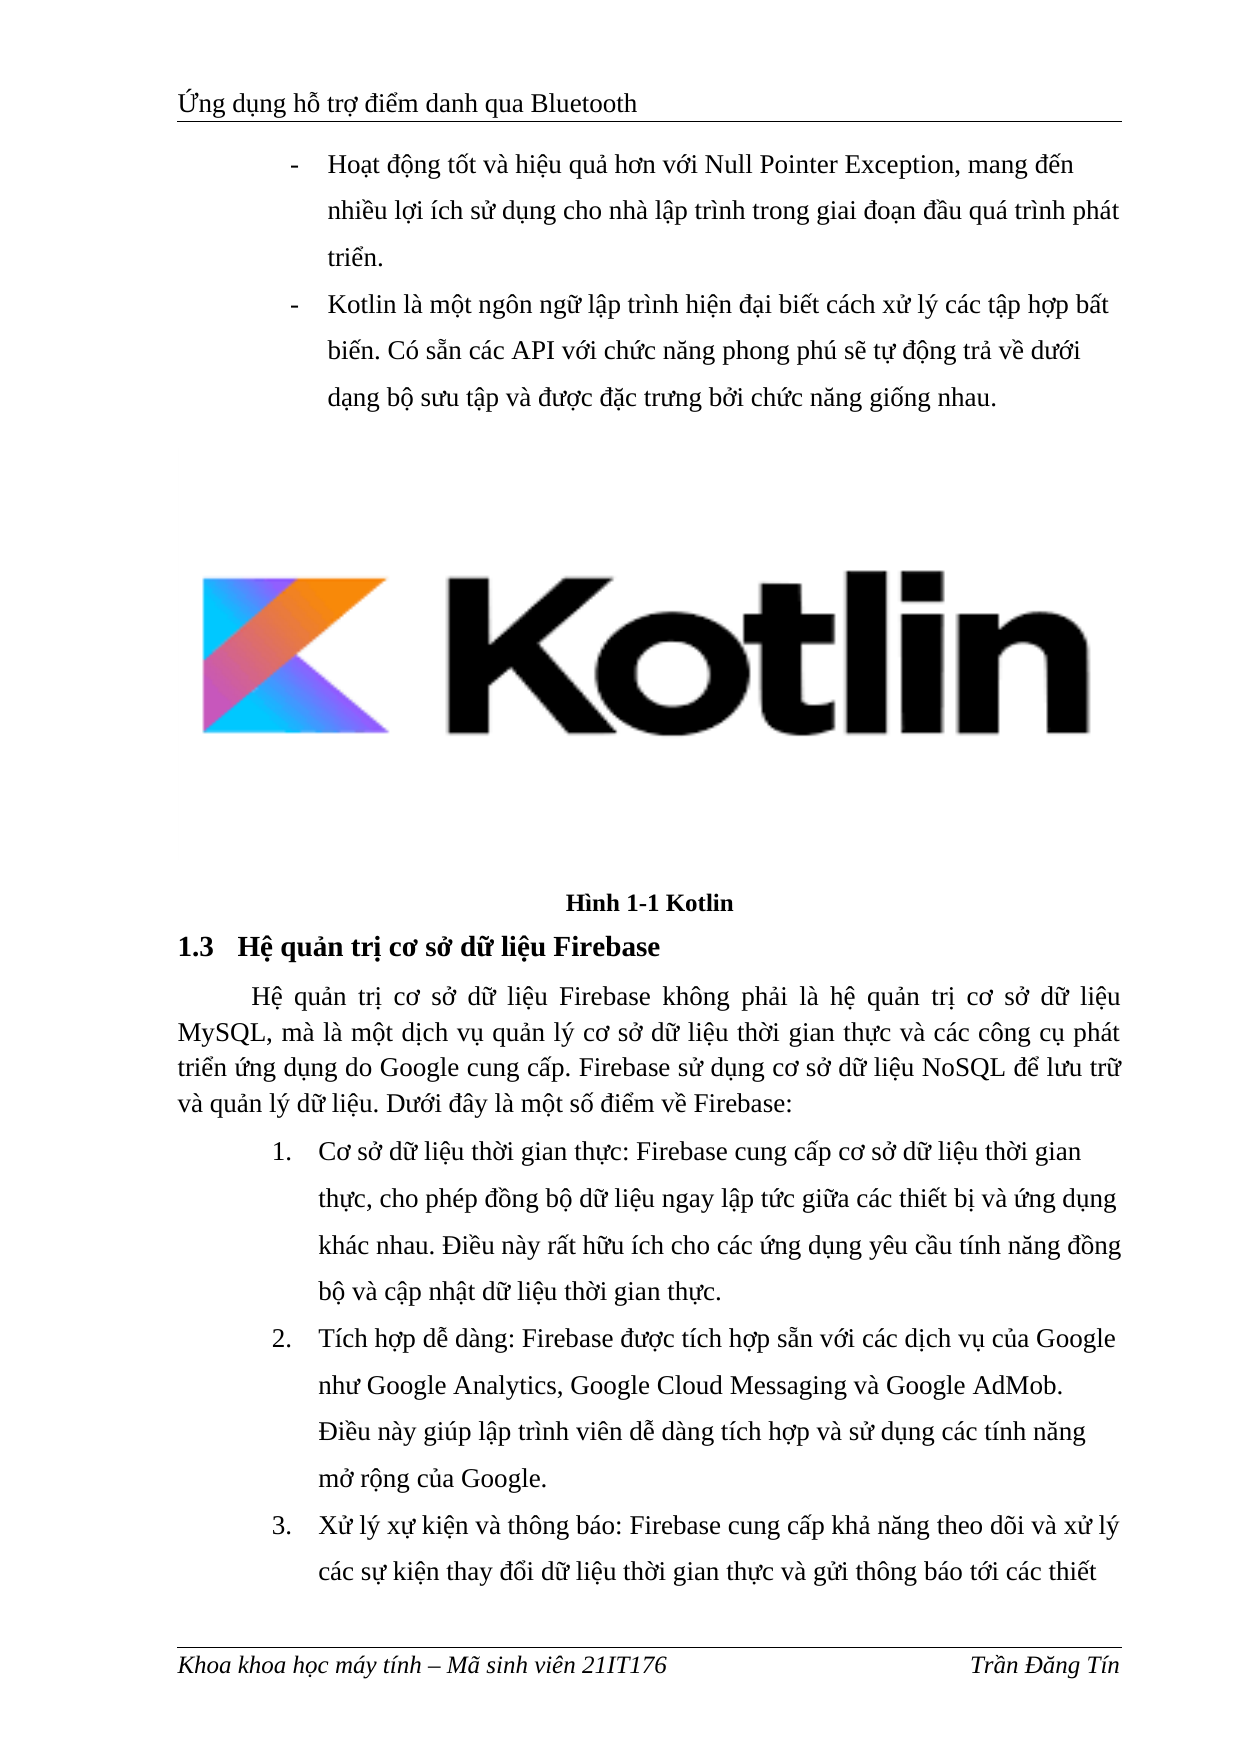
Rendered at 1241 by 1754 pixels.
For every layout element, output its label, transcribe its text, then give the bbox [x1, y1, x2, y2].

list Hoạt động tốt và hiệu quả hơn với Null Pointer Exception, mang đến nhiều lợi ích sử dụng cho nhà lập trình trong giai đoạn đầu quá trình phát triển. [290, 148, 1122, 272]
list Tích hợp dễ dàng: Firebase được tích hợp sẵn với các dịch vụ của Google như Google Analytics, Google Cloud Messaging và Google AdMob. Điều này giúp lập trình viên dễ dàng tích hợp và sử dụng các tính năng mở rộng của Google. [272, 1322, 1122, 1493]
list Cơ sở dữ liệu thời gian thực: Firebase cung cấp cơ sở dữ liệu thời gian thực, cho phép đồng bộ dữ liệu ngay lập tức giữa các thiết bị và ứng dụng khác nhau. Điều này rất hữu ích cho các ứng dụng yêu cầu tính năng đồng bộ và cập nhật dữ liệu thời gian thực. [272, 1136, 1122, 1307]
text Hệ quản trị cơ sở dữ liệu Firebase không phải là hệ quản trị cơ sở dữ liệu MySQL, mà là một dịch vụ quản lý cơ sở dữ liệu thời gian thực và các công cụ phát triển ứng dụng do Google cung cấp. Firebase sử dụng cơ sở dữ liệu NoSQL để lưu trữ và quản lý dữ liệu. Dưới đây là một số điểm về Firebase: [177, 980, 1122, 1118]
picture [177, 448, 1118, 860]
list Kotlin là một ngôn ngữ lập trình hiện đại biết cách xử lý các tập hợp bất biến. Có sẵn các API với chức năng phong phú sẽ tự động trả về dưới dạng bộ sưu tập và được đặc trưng bởi chức năng giống nhau. [290, 288, 1122, 412]
text Hình 1-1 Kotlin [177, 888, 1122, 917]
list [272, 1509, 1122, 1587]
subtitle Hệ quản trị cơ sở dữ liệu Firebase [177, 929, 1122, 963]
